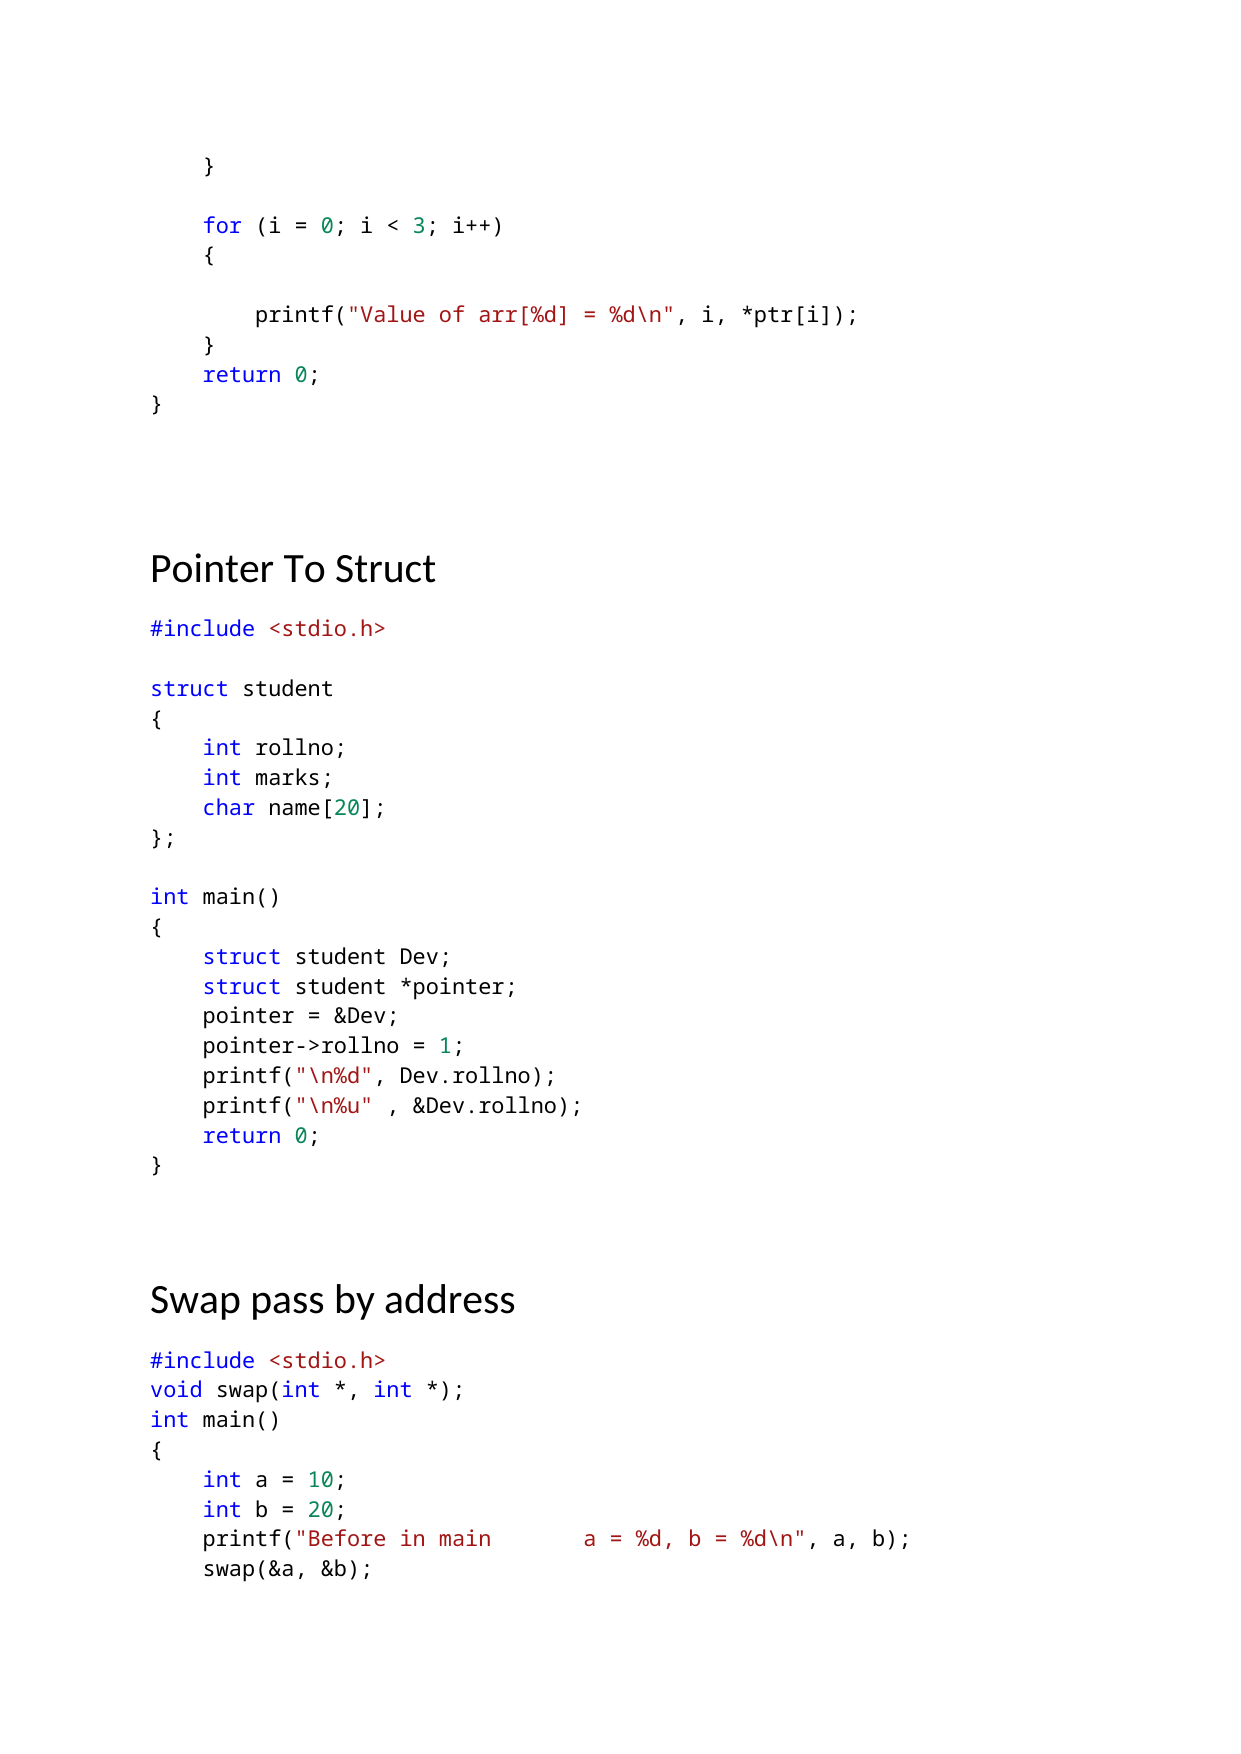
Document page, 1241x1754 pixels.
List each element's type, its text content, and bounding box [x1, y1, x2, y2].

text printf("Before in main a = %d, b = %d\n", a, b); [150, 1523, 1090, 1553]
text int rollno; [150, 732, 1090, 762]
text printf("\n%d", Dev.rollno); [150, 1060, 1090, 1090]
text void swap(int *, int *); [150, 1374, 1090, 1404]
text pointer->rollno = 1; [150, 1030, 1090, 1060]
text for (i = 0; i < 3; i++) [150, 209, 1090, 239]
text Swap pass by address [150, 1273, 1090, 1324]
text } [150, 150, 1090, 180]
text Pointer To Struct [150, 542, 1090, 592]
text #include <stdio.h> [150, 613, 1090, 643]
text swap(&a, &b); [150, 1553, 1090, 1583]
text printf("Value of arr[%d] = %d\n", i, *ptr[i]); [150, 299, 1090, 329]
text } [150, 388, 1090, 418]
text { [150, 703, 1090, 732]
text #include <stdio.h> [150, 1344, 1090, 1374]
text int main() [150, 881, 1090, 911]
text return 0; [150, 358, 1090, 388]
text }; [150, 822, 1090, 852]
text struct student [150, 673, 1090, 703]
text int b = 20; [150, 1493, 1090, 1523]
text return 0; [150, 1120, 1090, 1149]
text { [150, 239, 1090, 269]
text } [150, 1149, 1090, 1179]
text printf("\n%u" , &Dev.rollno); [150, 1090, 1090, 1120]
text pointer = &Dev; [150, 1001, 1090, 1030]
text { [150, 1434, 1090, 1464]
text } [150, 329, 1090, 358]
text struct student *pointer; [150, 971, 1090, 1001]
text char name[20]; [150, 792, 1090, 822]
text int a = 10; [150, 1464, 1090, 1493]
text int main() [150, 1404, 1090, 1434]
text struct student Dev; [150, 941, 1090, 971]
text { [150, 911, 1090, 941]
text int marks; [150, 762, 1090, 792]
